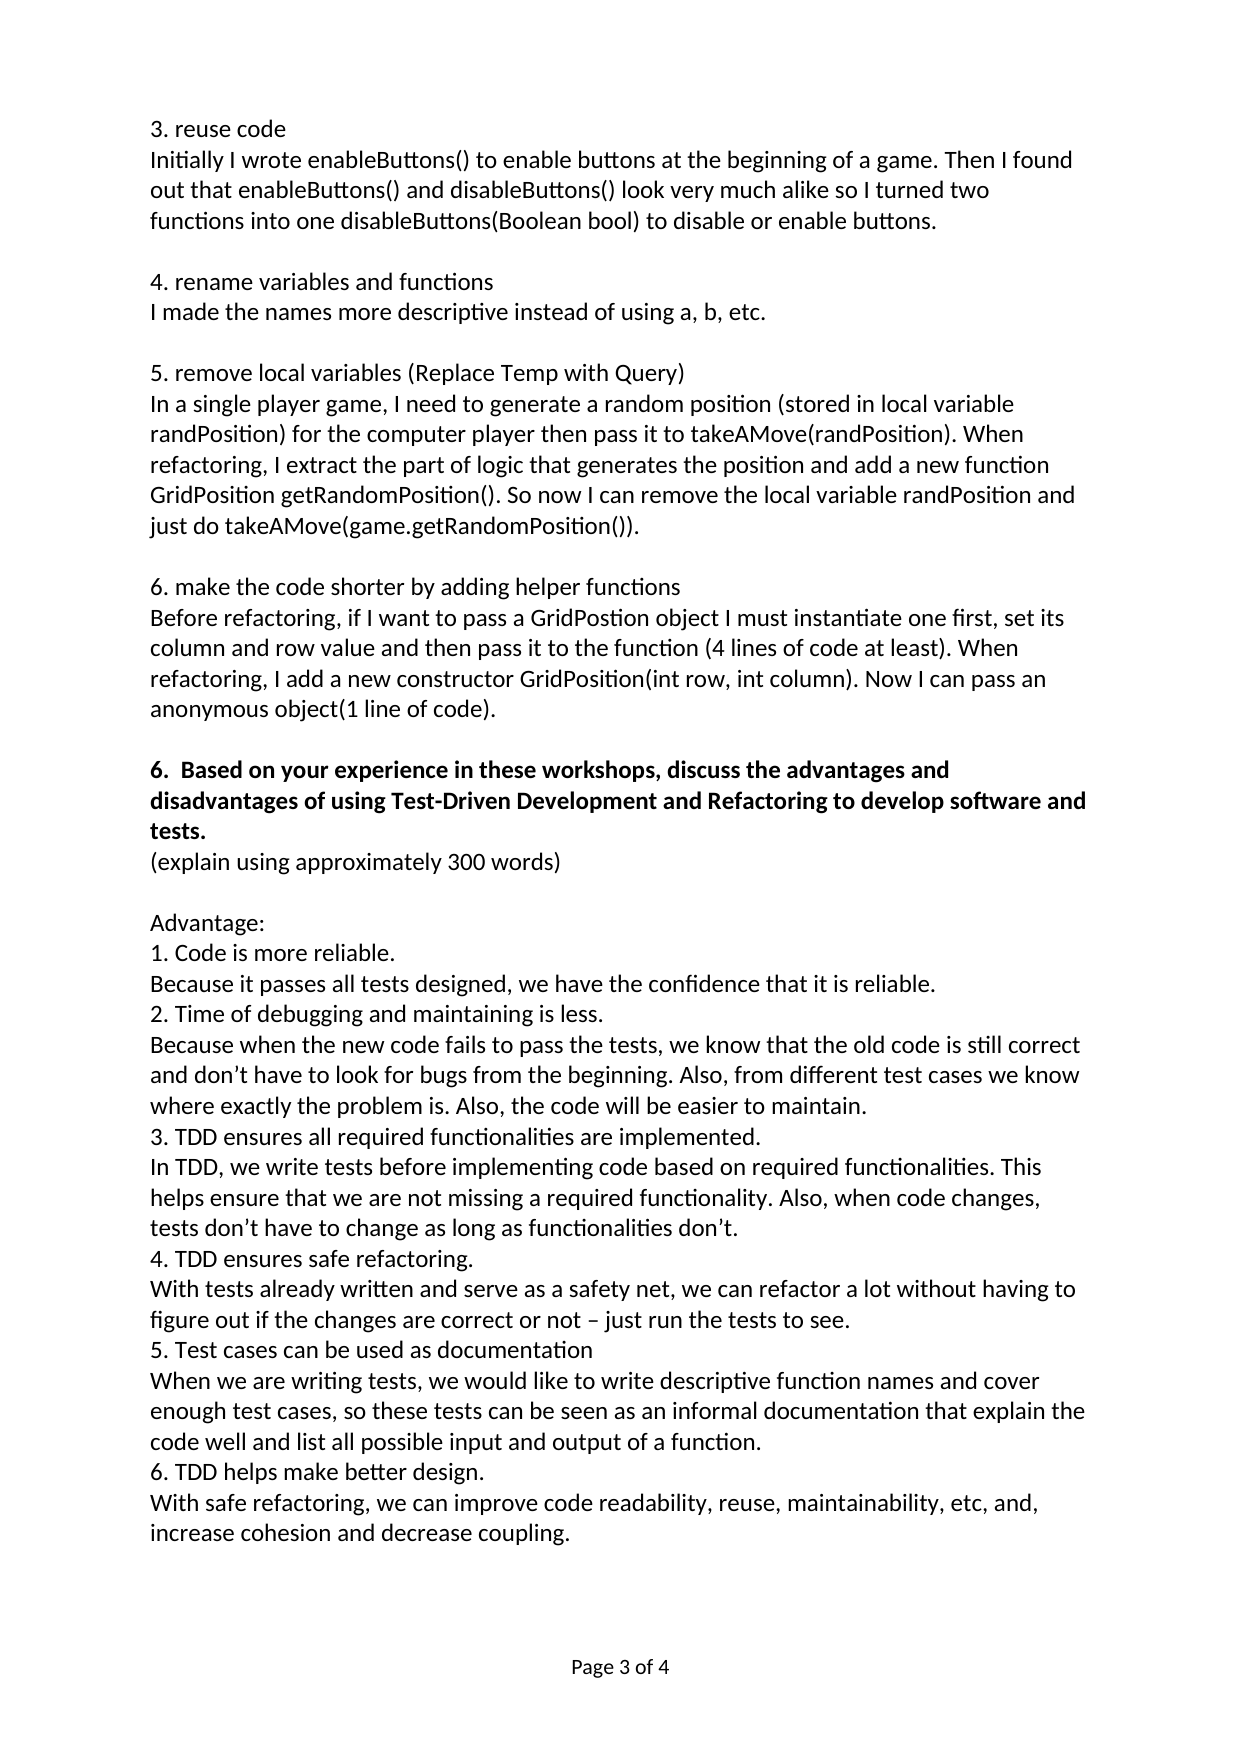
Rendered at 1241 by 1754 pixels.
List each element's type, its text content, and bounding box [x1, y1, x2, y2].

text With safe refactoring, we can improve code readability, reuse, maintainability, etc, and, increase cohesion and decrease coupling. [150, 1487, 1090, 1548]
text In TDD, we write tests before implementing code based on required functionalities. This helps ensure that we are not missing a required functionality. Also, when code changes, tests don’t have to change as long as functionalities don’t. [150, 1151, 1090, 1243]
text Before refactoring, if I want to pass a GridPostion object I must instantiate one first, set its column and row value and then pass it to the function (4 lines of code at least). When refactoring, I add a new constructor GridPosition(int row, int column). Now I can pass an anonymous object(1 line of code). [150, 602, 1090, 724]
text 5. remove local variables (Replace Temp with Query) [150, 358, 1090, 388]
text 3. TDD ensures all required functionalities are implemented. [150, 1121, 1090, 1151]
text I made the names more descriptive instead of using a, b, etc. [150, 297, 1090, 327]
text 4. TDD ensures safe refactoring. [150, 1243, 1090, 1273]
text Because it passes all tests designed, we have the confidence that it is reliable. [150, 968, 1090, 998]
text In a single player game, I need to generate a random position (stored in local variable randPosition) for the computer player then pass it to takeAMove(randPosition). When refactoring, I extract the part of logic that generates the position and add a new function GridPosition getRandomPosition(). So now I can remove the local variable randPosition and just do takeAMove(game.getRandomPosition()). [150, 388, 1090, 541]
text 6. Based on your experience in these workshops, discuss the advantages and disadvantages of using Test-Driven Development and Refactoring to develop software and tests. [150, 754, 1090, 846]
text Because when the new code fails to pass the tests, we know that the old code is still correct and don’t have to look for bugs from the beginning. Also, from different test cases we know where exactly the problem is. Also, the code will be easier to maintain. [150, 1029, 1090, 1121]
text 6. make the code shorter by adding helper functions [150, 571, 1090, 602]
text (explain using approximately 300 words) [150, 846, 1090, 876]
text 3. reuse code [150, 113, 1090, 144]
text 2. Time of debugging and maintaining is less. [150, 998, 1090, 1029]
text Advantage: [150, 907, 1090, 937]
text When we are writing tests, we would like to write descriptive function names and cover enough test cases, so these tests can be seen as an informal documentation that explain the code well and list all possible input and output of a function. [150, 1365, 1090, 1456]
text With tests already written and serve as a safety net, we can refactor a lot without having to figure out if the changes are correct or not – just run the tests to see. [150, 1273, 1090, 1334]
text 5. Test cases can be used as documentation [150, 1334, 1090, 1365]
text 4. rename variables and functions [150, 266, 1090, 297]
text 1. Code is more reliable. [150, 937, 1090, 968]
text 6. TDD helps make better design. [150, 1456, 1090, 1487]
text Initially I wrote enableButtons() to enable buttons at the beginning of a game. Then I found out that enableButtons() and disableButtons() look very much alike so I turned two functions into one disableButtons(Boolean bool) to disable or enable buttons. [150, 144, 1090, 236]
